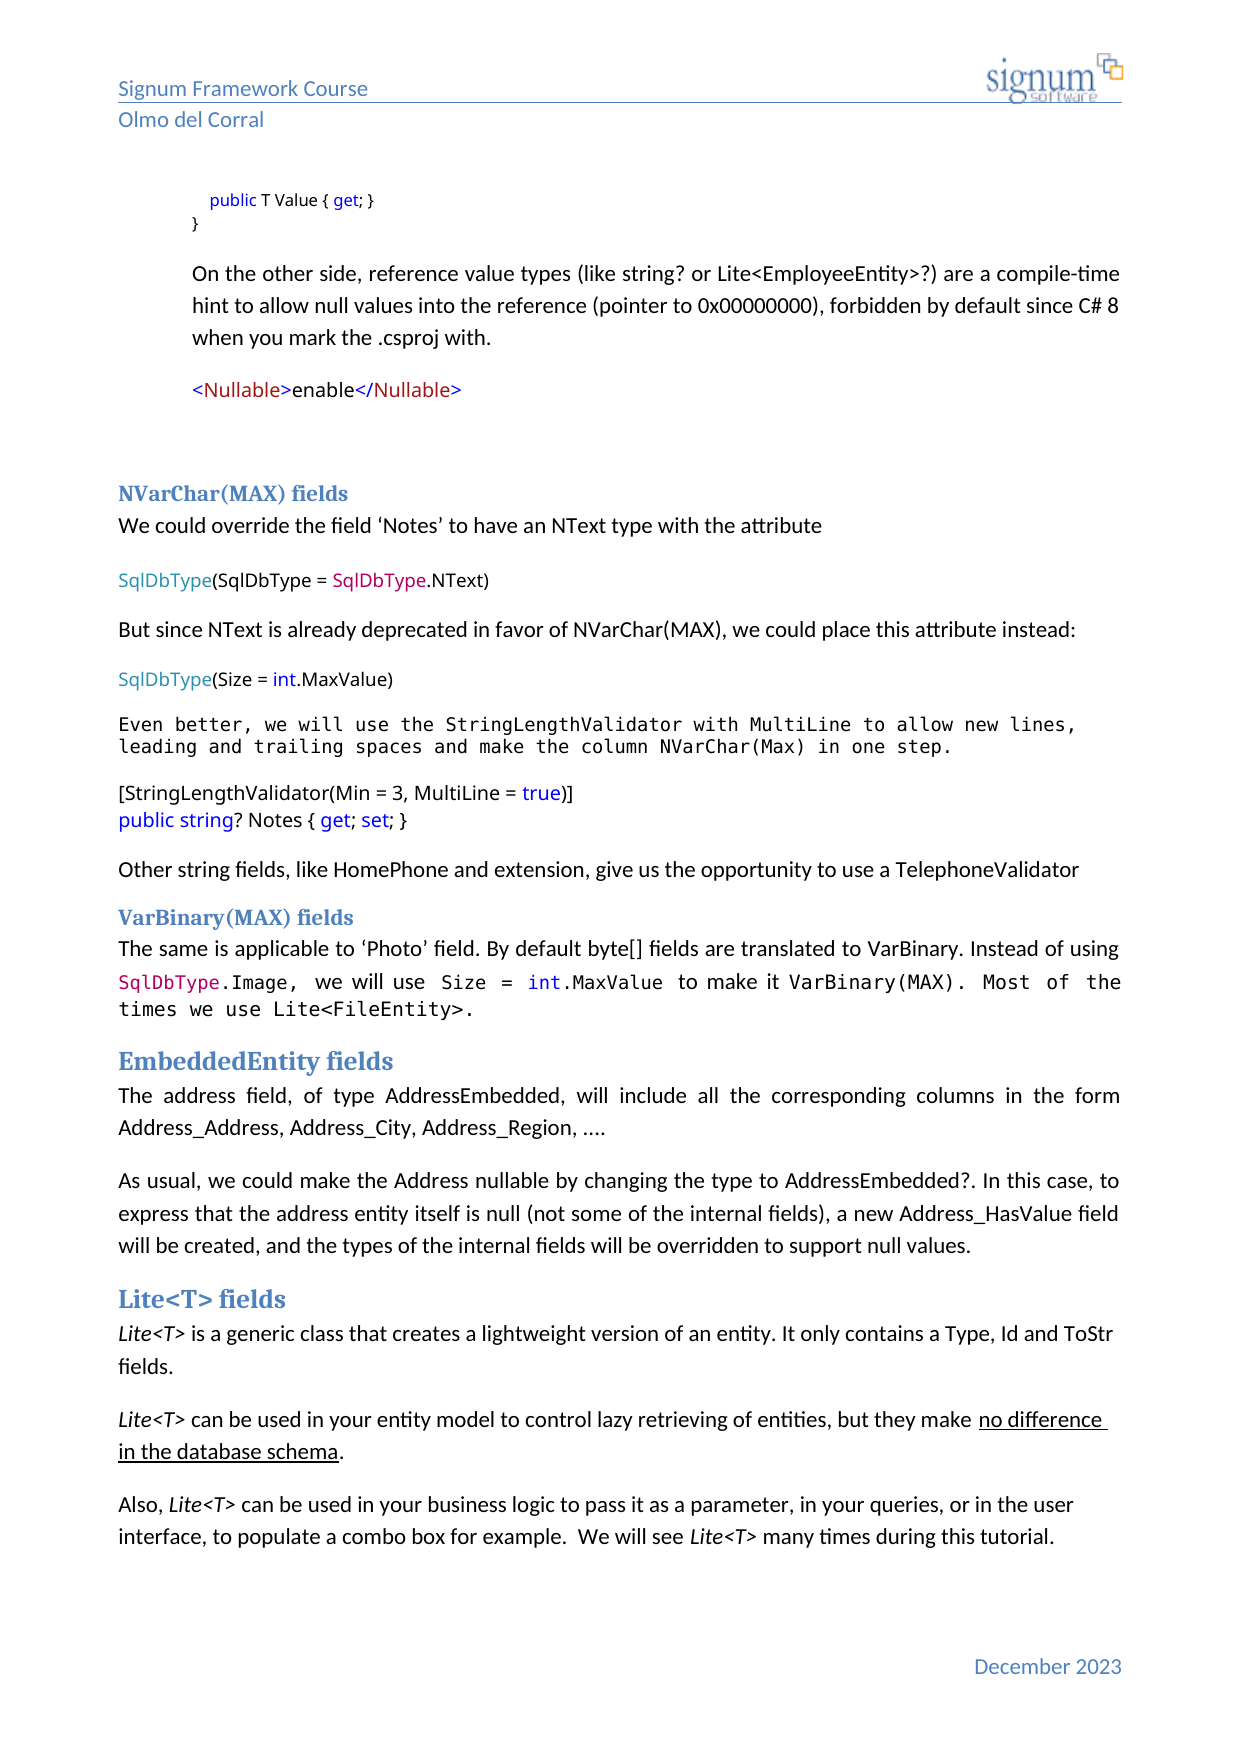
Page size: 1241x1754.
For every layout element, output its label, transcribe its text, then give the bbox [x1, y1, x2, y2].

text [StringLengthValidator(Min = 3, MultiLine = true)] [118, 780, 1122, 807]
text But since NText is already deprecated in favor of NVarChar(MAX), we could place this attribute instead: [118, 616, 1122, 644]
subtitle VarBinary(MAX) fields [118, 904, 1122, 931]
picture [981, 53, 1124, 104]
text We could override the field ‘Notes’ to have an NText type with the attribute [118, 511, 1122, 567]
text public T Value { get; } [192, 189, 1122, 212]
text Lite<T> can be used in your entity model to control lazy retrieving of entities, but they make no difference in the database schema. [118, 1405, 1122, 1465]
text As usual, we could make the Address nullable by changing the type to AddressEmbedded?. In this case, to express that the address entity itself is null (not some of the internal fields), a new Address_HasValue field will be created, and the types of the internal fields will be overridden to support null values. [118, 1166, 1122, 1259]
text SqlDbType(SqlDbType = SqlDbType.NText) [118, 567, 1122, 593]
text The address field, of type AddressEmbedded, will include all the corresponding columns in the form Address_Address, Address_City, Address_Region, .... [118, 1081, 1122, 1141]
text The same is applicable to ‘Photo’ field. By default byte[] fields are translated to VarBinary. Instead of using SqlDbType.Image, we will use Size = int.MaxValue to make it VarBinary(MAX). Most of the times we use Lite<FileEntity>. [118, 934, 1122, 1021]
text public string? Notes { get; set; } [118, 807, 1122, 834]
text <Nullable>enable</Nullable> [192, 376, 1122, 403]
text Lite<T> is a generic class that creates a lightweight version of an entity. It only contains a Type, Id and ToStr fields. [118, 1319, 1122, 1380]
text SqlDbType(Size = int.MaxValue) [118, 644, 1122, 692]
text Even better, we will use the StringLengthValidator with MultiLine to allow new lines, leading and trailing spaces and make the column NVarChar(Max) in one step. [118, 714, 1122, 758]
text } [192, 212, 1122, 234]
subtitle NVarChar(MAX) fields [118, 481, 1122, 507]
text Other string fields, like HomePhone and extension, give us the opportunity to use a TelephoneValidator [118, 856, 1122, 883]
subtitle Lite<T> fields [118, 1284, 1122, 1315]
text On the other side, reference value types (like string? or Lite<EmployeeEntity>?) are a compile-time hint to allow null values into the reference (pointer to 0x00000000), forbidden by default since C# 8 when you mark the .csproj with. [192, 259, 1122, 351]
subtitle EmbeddedEntity fields [118, 1046, 1122, 1077]
text Also, Lite<T> can be used in your business logic to pass it as a parameter, in your queries, or in the user interface, to populate a combo box for example. We will see Lite<T> many times during this tutorial. [118, 1490, 1122, 1550]
